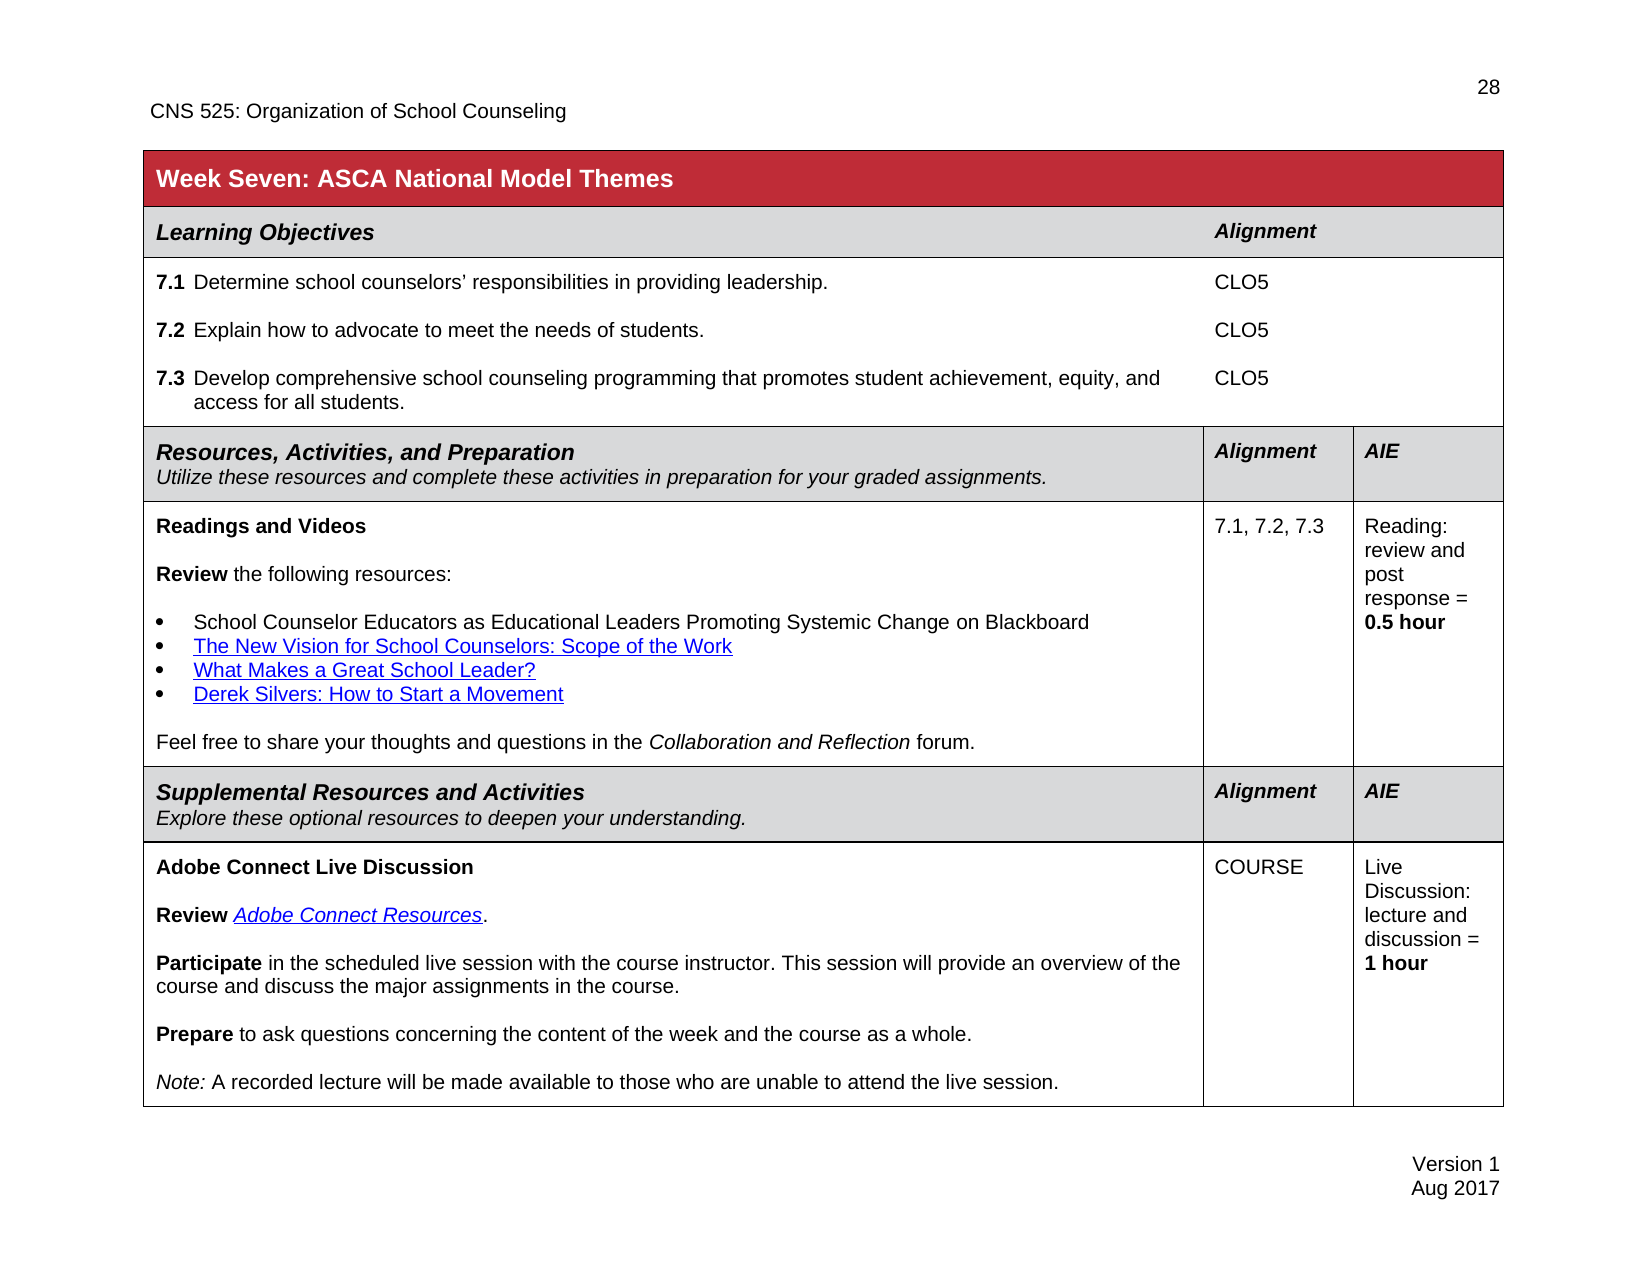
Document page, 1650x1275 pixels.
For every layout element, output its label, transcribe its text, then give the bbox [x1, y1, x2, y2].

table_cell Supplemental Resources and Activities Explore these optional resources to deepen your understanding. [144, 767, 1203, 841]
table_cell CLO5 [1203, 258, 1503, 306]
table_cell Develop comprehensive school counseling programming that promotes student achievement, equity, and access for all students. [144, 354, 1203, 426]
table_cell AIE [1354, 427, 1503, 501]
table_cell CLO5 [1203, 354, 1503, 426]
table_cell Explain how to advocate to meet the needs of students. [144, 306, 1203, 354]
table_cell AIE [1354, 767, 1503, 841]
table_cell Adobe Connect Live Discussion Review Adobe Connect Resources. Participate in the scheduled live session with the course instructor. This session will provide an overview of the course and discuss the major assignments in the course. Prepare to ask questions concerning the content of the week and the course as a whole. Note: A recorded lecture will be made available to those who are unable to attend the live session. [144, 843, 1203, 1106]
table_cell Alignment [1203, 207, 1503, 257]
table_cell Alignment [1204, 767, 1353, 841]
table_header [1203, 151, 1353, 206]
table_cell 7.1, 7.2, 7.3 [1204, 502, 1353, 766]
table_cell CLO5 [1203, 306, 1503, 354]
table_header [1353, 151, 1503, 206]
table_cell Alignment [1204, 427, 1353, 501]
table_cell Reading: review and post response = 0.5 hour [1354, 502, 1503, 766]
table_cell Readings and Videos Review the following resources: School Counselor Educators as Educational Leaders Promoting Systemic Change on Blackboard The New Vision for School Counselors: Scope of the Work What Makes a Great School Leader? Derek Silvers: How to Start a Movement Feel free to share your thoughts and questions in the Collaboration and Reflection forum. [144, 502, 1203, 766]
table_cell Live Discussion: lecture and discussion = 1 hour [1354, 843, 1503, 1106]
table_cell Resources, Activities, and Preparation Utilize these resources and complete these activities in preparation for your graded assignments. [144, 427, 1203, 501]
table_cell Learning Objectives [144, 207, 1203, 257]
table_header Week Seven: ASCA National Model Themes [144, 151, 1203, 206]
table_cell Determine school counselors’ responsibilities in providing leadership. [144, 258, 1203, 306]
table_cell COURSE [1204, 843, 1353, 1106]
